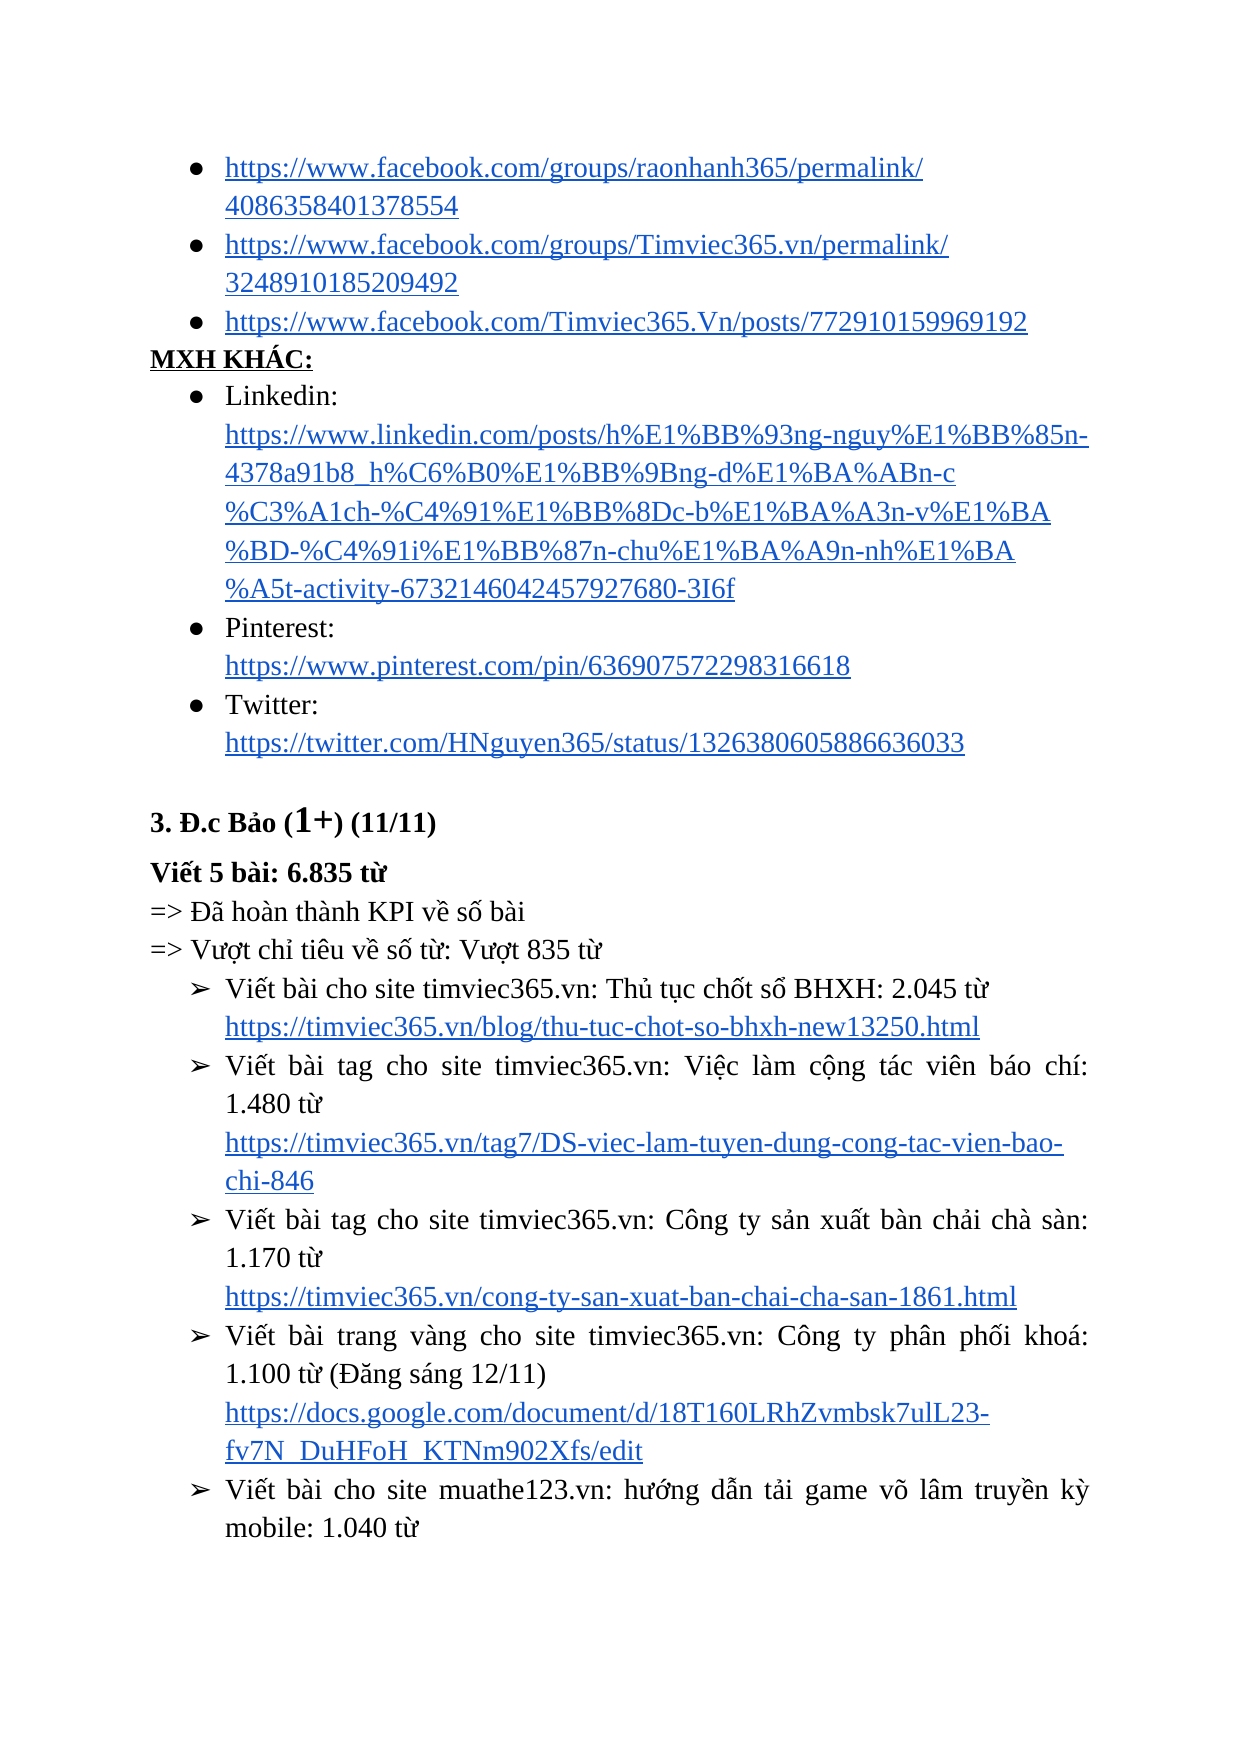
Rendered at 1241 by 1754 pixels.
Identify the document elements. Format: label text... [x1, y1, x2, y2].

list Viết bài tag cho site timviec365.vn: Việc làm cộng tác viên báo chí: 1.480 từ [187, 1048, 1090, 1120]
text https://www.pinterest.com/pin/636907572298316618 [225, 648, 1090, 682]
list https://www.facebook.com/groups/raonhanh365/permalink/4086358401378554 [187, 150, 1090, 222]
list Pinterest: [187, 610, 1090, 643]
text https://www.linkedin.com/posts/h%E1%BB%93ng-nguy%E1%BB%85n-4378a91b8_h%C6%B0%E1%BB%9Bng-d%E1%BA%ABn-c%C3%A1ch-%C4%91%E1%BB%8Dc-b%E1%BA%A3n-v%E1%BA%BD-%C4%91i%E1%BB%87n-chu%E1%BA%A9n-nh%E1%BA%A5t-activity-6732146042457927680-3I6f [225, 417, 1090, 605]
list Viết bài cho site muathe123.vn: hướng dẫn tải game võ lâm truyền kỳ mobile: 1.040 từ [187, 1472, 1090, 1544]
text https://timviec365.vn/blog/thu-tuc-chot-so-bhxh-new13250.html [225, 1009, 1090, 1043]
list https://www.facebook.com/groups/Timviec365.vn/permalink/3248910185209492 [187, 227, 1090, 299]
list Viết bài trang vàng cho site timviec365.vn: Công ty phân phối khoá: 1.100 từ (Đăng sáng 12/11) [187, 1318, 1090, 1390]
text Viết 5 bài: 6.835 từ [150, 855, 1090, 889]
text https://twitter.com/HNguyen365/status/1326380605886636033 [225, 725, 1090, 759]
text https://docs.google.com/document/d/18T160LRhZvmbsk7ulL23-fv7N_DuHFoH_KTNm902Xfs/edit [225, 1395, 1090, 1467]
list Linkedin: [187, 378, 1090, 412]
text MXH KHÁC: [150, 343, 1090, 374]
text => Đã hoàn thành KPI về số bài [150, 894, 1090, 927]
text => Vượt chỉ tiêu về số từ: Vượt 835 từ [150, 932, 1090, 966]
text https://timviec365.vn/cong-ty-san-xuat-ban-chai-cha-san-1861.html [225, 1279, 1090, 1313]
list Twitter: [187, 687, 1090, 720]
list Viết bài cho site timviec365.vn: Thủ tục chốt sổ BHXH: 2.045 từ [187, 971, 1090, 1004]
list https://www.facebook.com/Timviec365.Vn/posts/772910159969192 [187, 304, 1090, 338]
text https://timviec365.vn/tag7/DS-viec-lam-tuyen-dung-cong-tac-vien-bao-chi-846 [225, 1125, 1090, 1197]
list Viết bài tag cho site timviec365.vn: Công ty sản xuất bàn chải chà sàn: 1.170 từ [187, 1202, 1090, 1274]
subtitle 3. Đ.c Bảo (1+) (11/11) [150, 797, 1090, 840]
